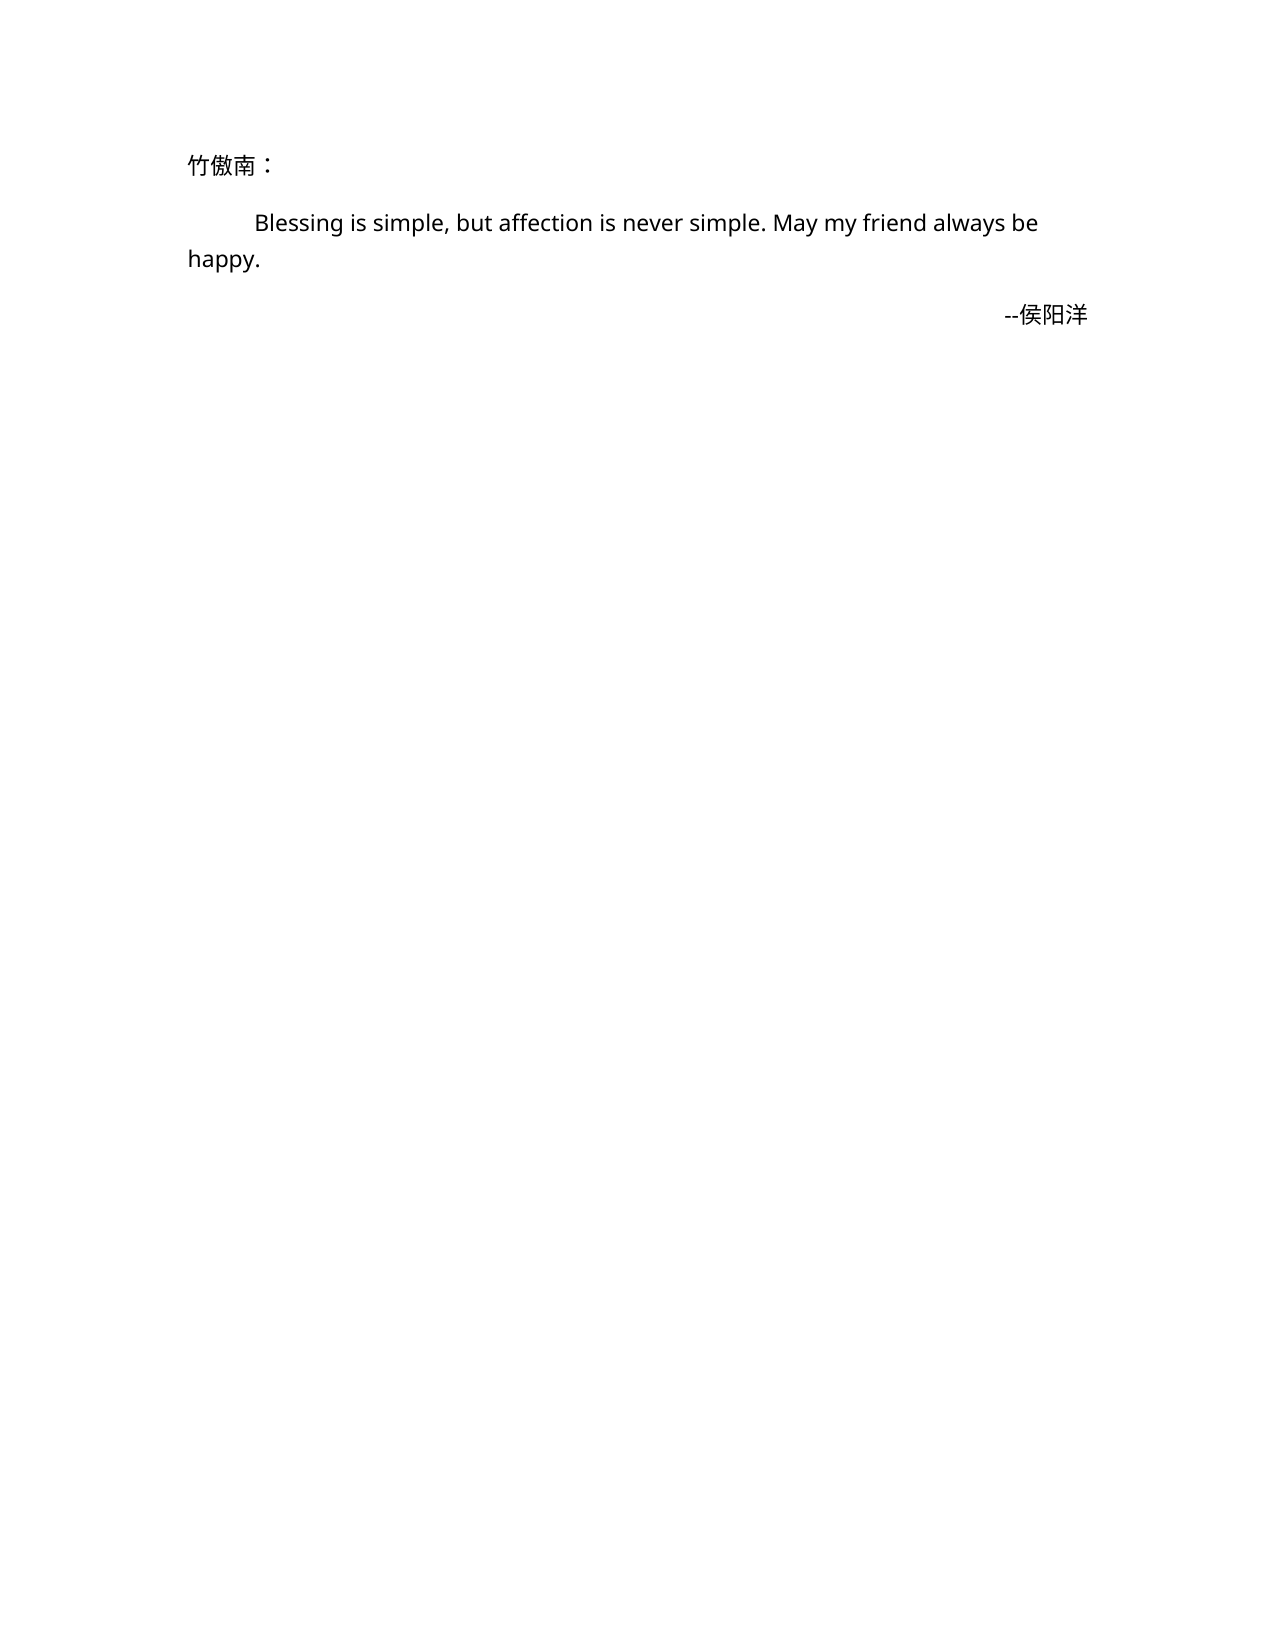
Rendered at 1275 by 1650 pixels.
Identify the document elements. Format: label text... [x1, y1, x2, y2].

text --侯阳洋 [187, 299, 1087, 331]
text Blessing is simple, but affection is never simple. May my friend always be happy. [187, 207, 1087, 274]
text 竹傲南： [187, 150, 1087, 181]
